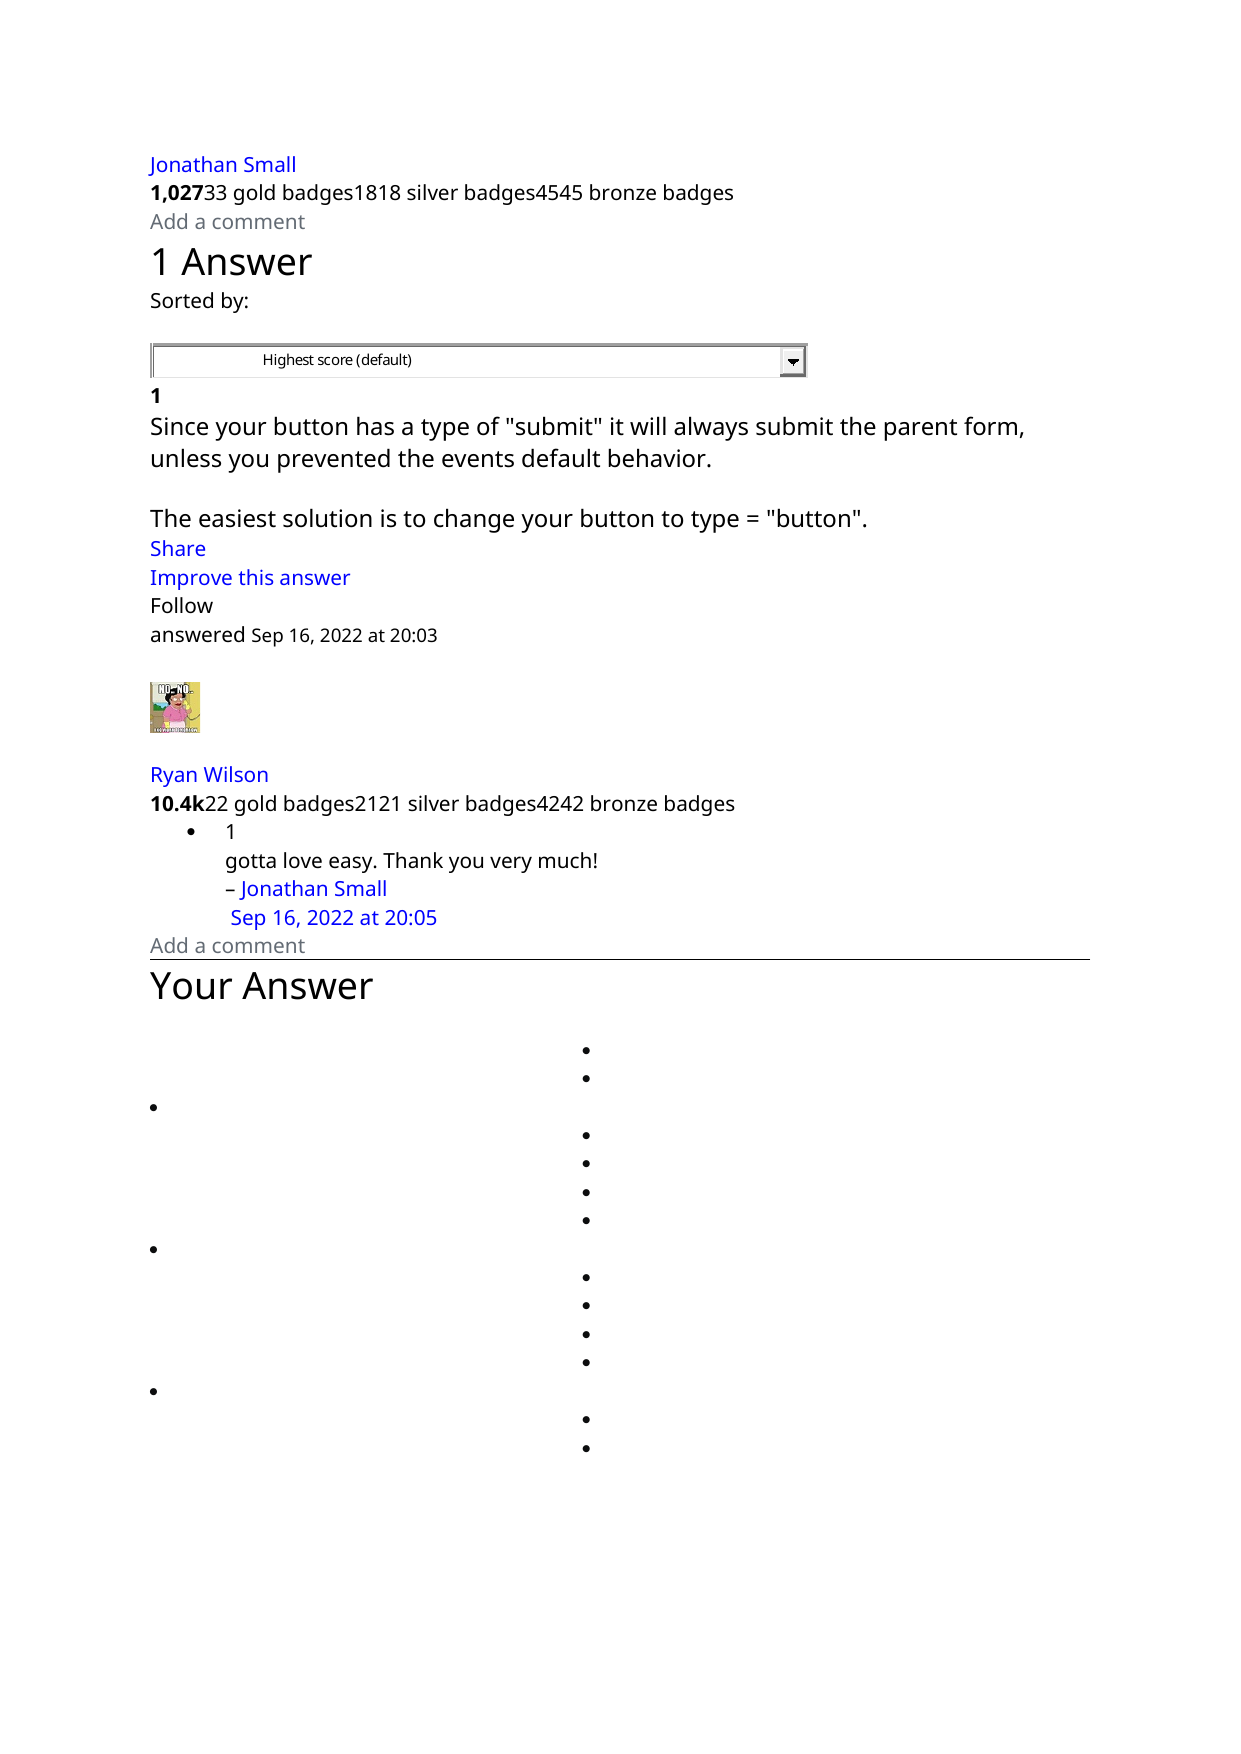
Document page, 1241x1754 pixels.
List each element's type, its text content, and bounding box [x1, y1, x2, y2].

picture [150, 682, 200, 733]
text Share [150, 534, 1090, 563]
text Ryan Wilson [150, 761, 1090, 789]
text 1 [150, 381, 1090, 409]
text Sorted by: [150, 286, 1090, 315]
text gotta love easy. Thank you very much! [225, 846, 1090, 874]
text Since your button has a type of "submit" it will always submit the parent form, unless you prevented the events default behavior. [150, 409, 1090, 474]
text 1 Answer [150, 235, 1090, 286]
text 1,02733 gold badges1818 silver badges4545 bronze badges [150, 178, 1090, 207]
text Add a comment [150, 931, 1090, 959]
text 10.4k22 gold badges2121 silver badges4242 bronze badges [150, 789, 1090, 817]
text answered Sep 16, 2022 at 20:03 [150, 620, 1090, 648]
list 1 [187, 817, 1090, 846]
text The easiest solution is to change your button to type = "button". [150, 502, 1090, 534]
text Add a comment [150, 207, 1090, 235]
text Follow [150, 591, 1090, 620]
text Improve this answer [150, 563, 1090, 591]
text Your Answer [150, 960, 1090, 1011]
text Jonathan Small [150, 150, 1090, 178]
text – Jonathan Small [225, 874, 1090, 903]
text Sep 16, 2022 at 20:05 [225, 903, 1090, 931]
